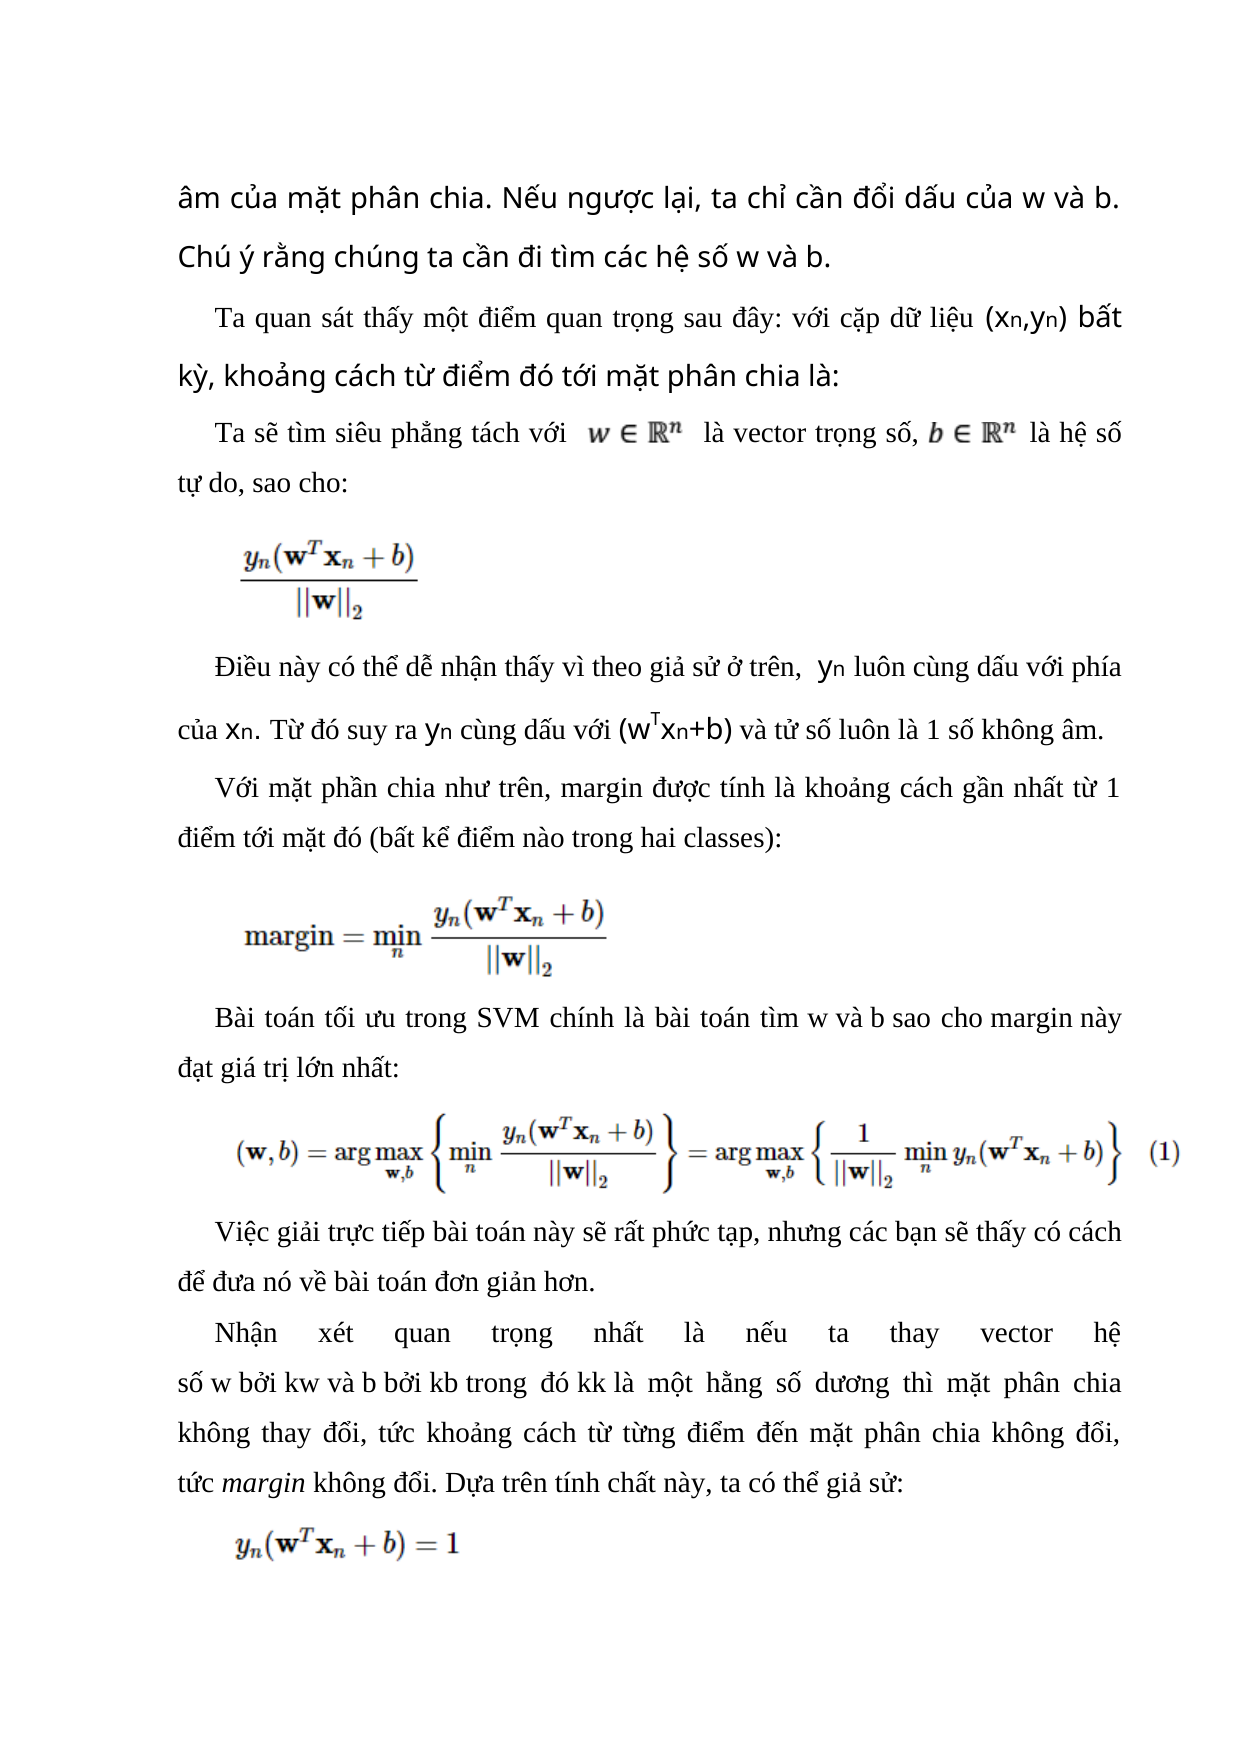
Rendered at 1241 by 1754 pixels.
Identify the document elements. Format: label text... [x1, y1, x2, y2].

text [177, 217, 1122, 276]
text Nhận xét quan trọng nhất là nếu ta thay vector hệ số w bởi kw và b bởi kb trong đó kk là một hằng số dương thì mặt phân chia không thay đổi, tức khoảng cách từ từng điểm đến mặt phân chia không đổi, tức margin không đổi. Dựa trên tính chất này, ta có thể giả sử: [177, 1315, 1122, 1499]
picture [585, 417, 686, 443]
text Điều này có thể dễ nhận thấy vì theo giả sử ở trên, yn luôn cùng dấu với phía của xn. Từ đó suy ra yn cùng dấu với (wTxn+b) và tử số luôn là 1 số không âm. [177, 645, 1122, 748]
picture [214, 1516, 466, 1571]
picture [928, 422, 1021, 443]
text Việc giải trực tiếp bài toán này sẽ rất phức tạp, nhưng các bạn sẽ thấy có cách để đưa nó về bài toán đơn giản hơn. [177, 1214, 1122, 1298]
text Ta quan sát thấy một điểm quan trọng sau đây: với cặp dữ liệu (xn,yn) bất kỳ, khoảng cách từ điểm đó tới mặt phân chia là: [177, 296, 1122, 395]
picture [214, 515, 429, 629]
picture [214, 870, 613, 983]
picture [214, 1100, 1190, 1198]
text Với mặt phần chia như trên, margin được tính là khoảng cách gần nhất từ 1 điểm tới mặt đó (bất kể điểm nào trong hai classes): [177, 770, 1122, 854]
text Bài toán tối ưu trong SVM chính là bài toán tìm w và b sao cho margin này đạt giá trị lớn nhất: [177, 1000, 1122, 1083]
text Ta sẽ tìm siêu phẳng tách với là vector trọng số, là hệ số tự do, sao cho: [177, 415, 1122, 499]
